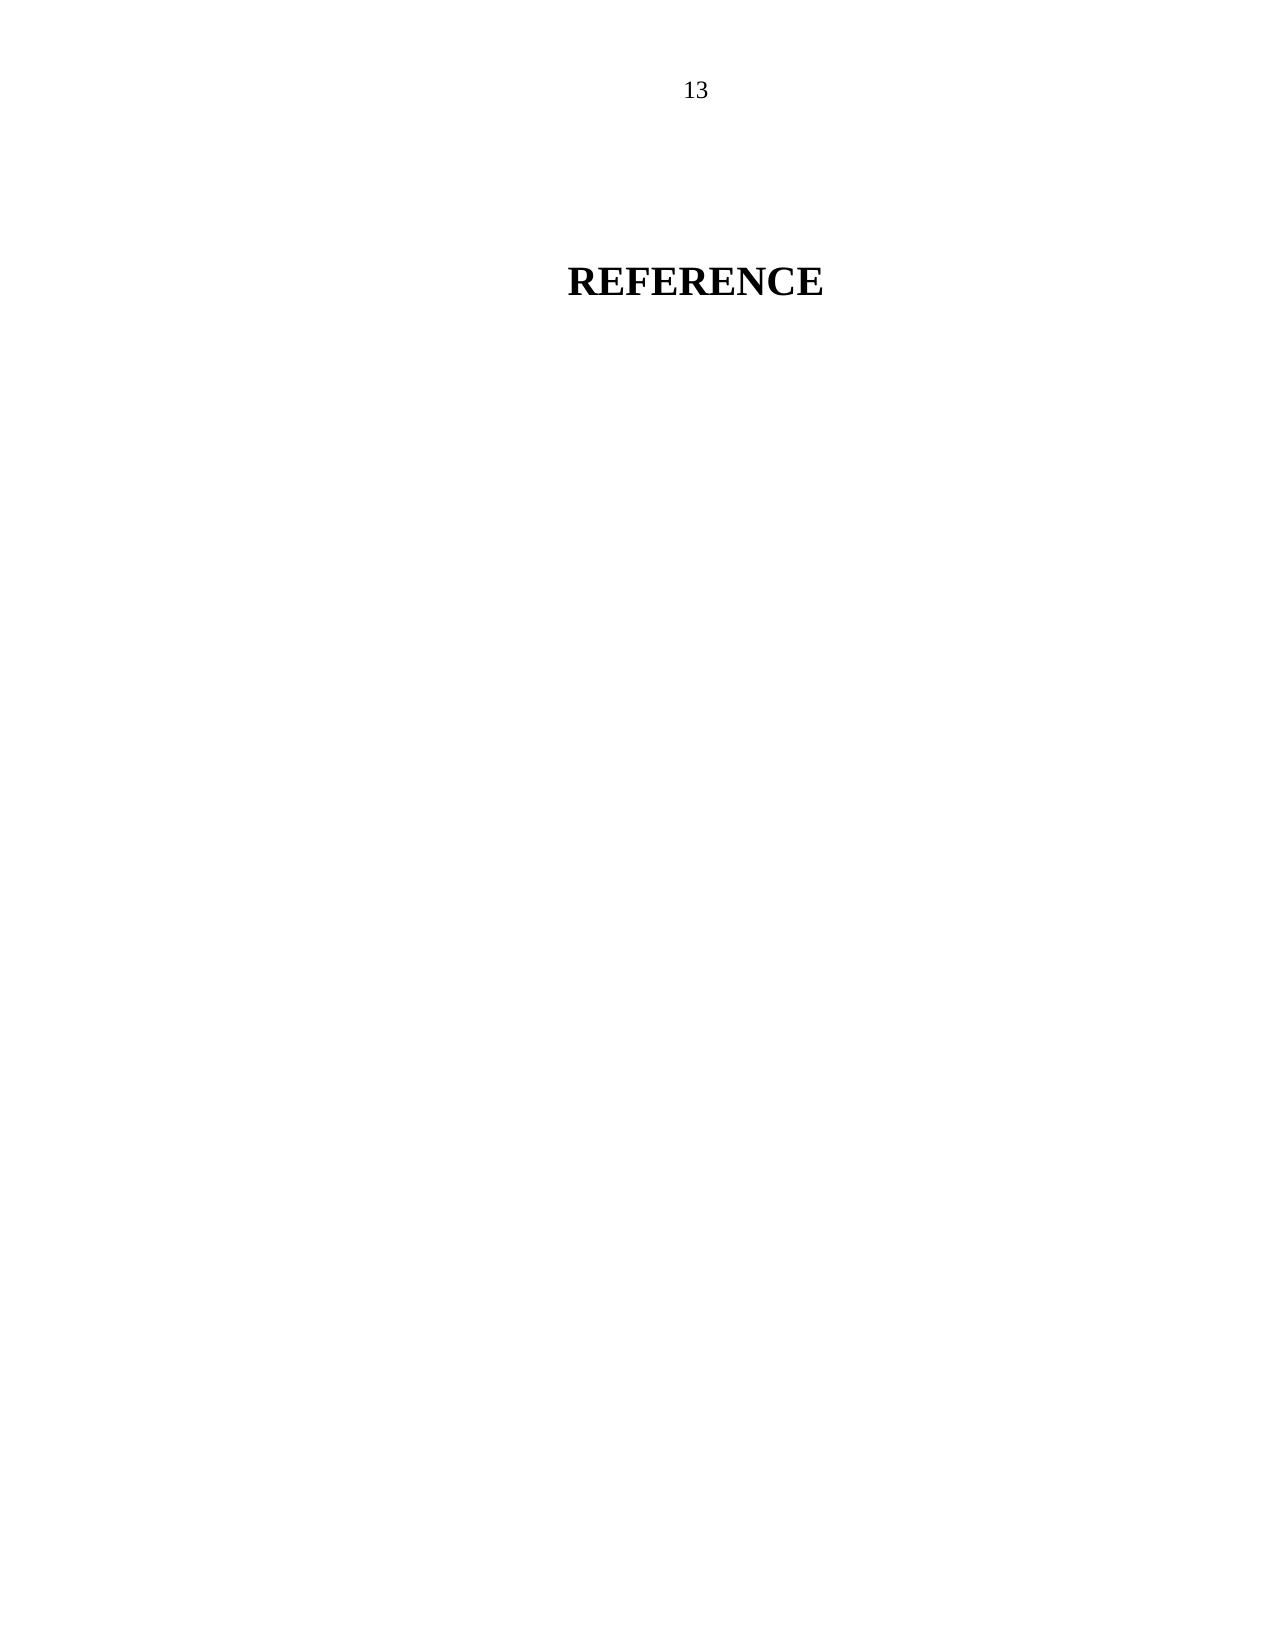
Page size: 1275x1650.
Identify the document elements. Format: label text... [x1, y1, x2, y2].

subtitle REFERENCE [234, 257, 1157, 305]
